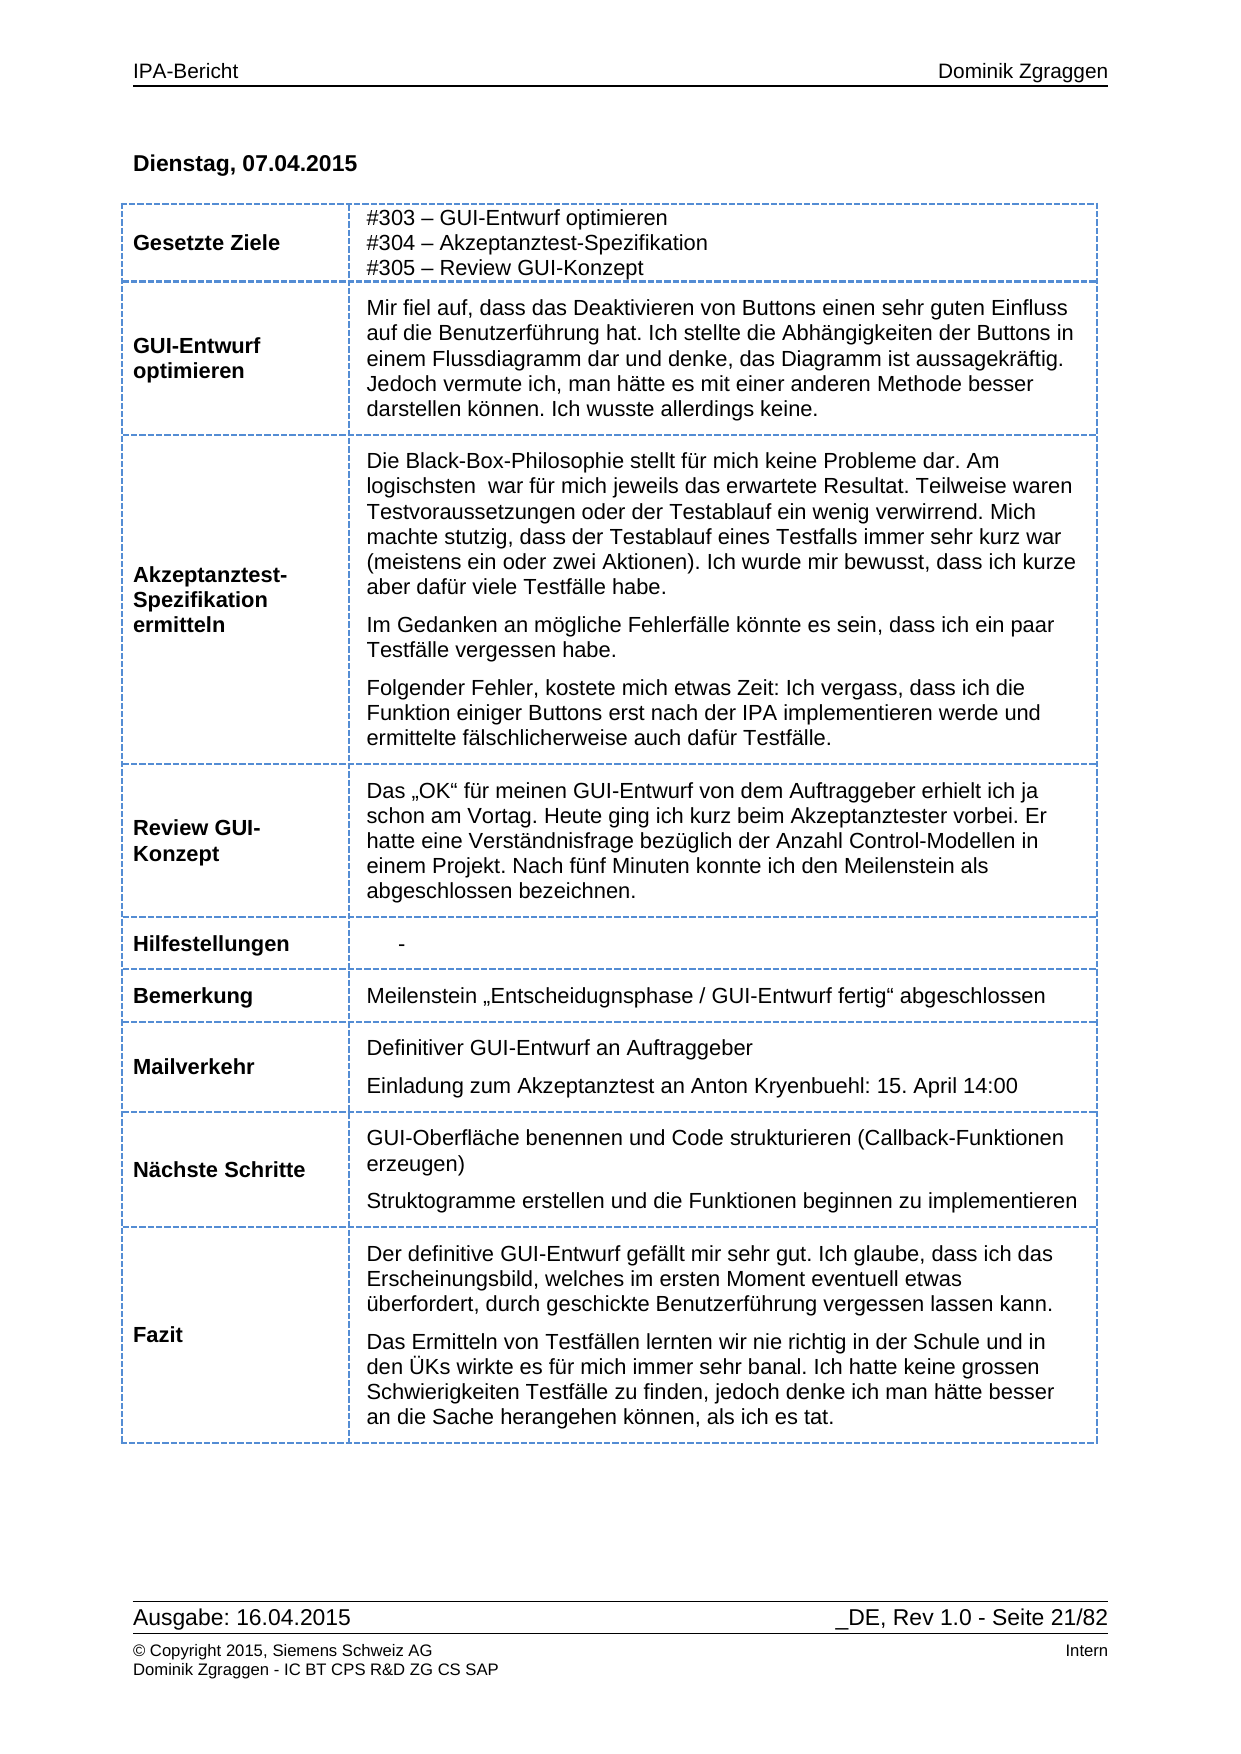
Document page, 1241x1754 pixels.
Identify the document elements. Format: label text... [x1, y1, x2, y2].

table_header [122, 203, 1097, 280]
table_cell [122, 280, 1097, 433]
text Dienstag, 07.04.2015 [133, 150, 1108, 176]
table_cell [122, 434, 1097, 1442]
